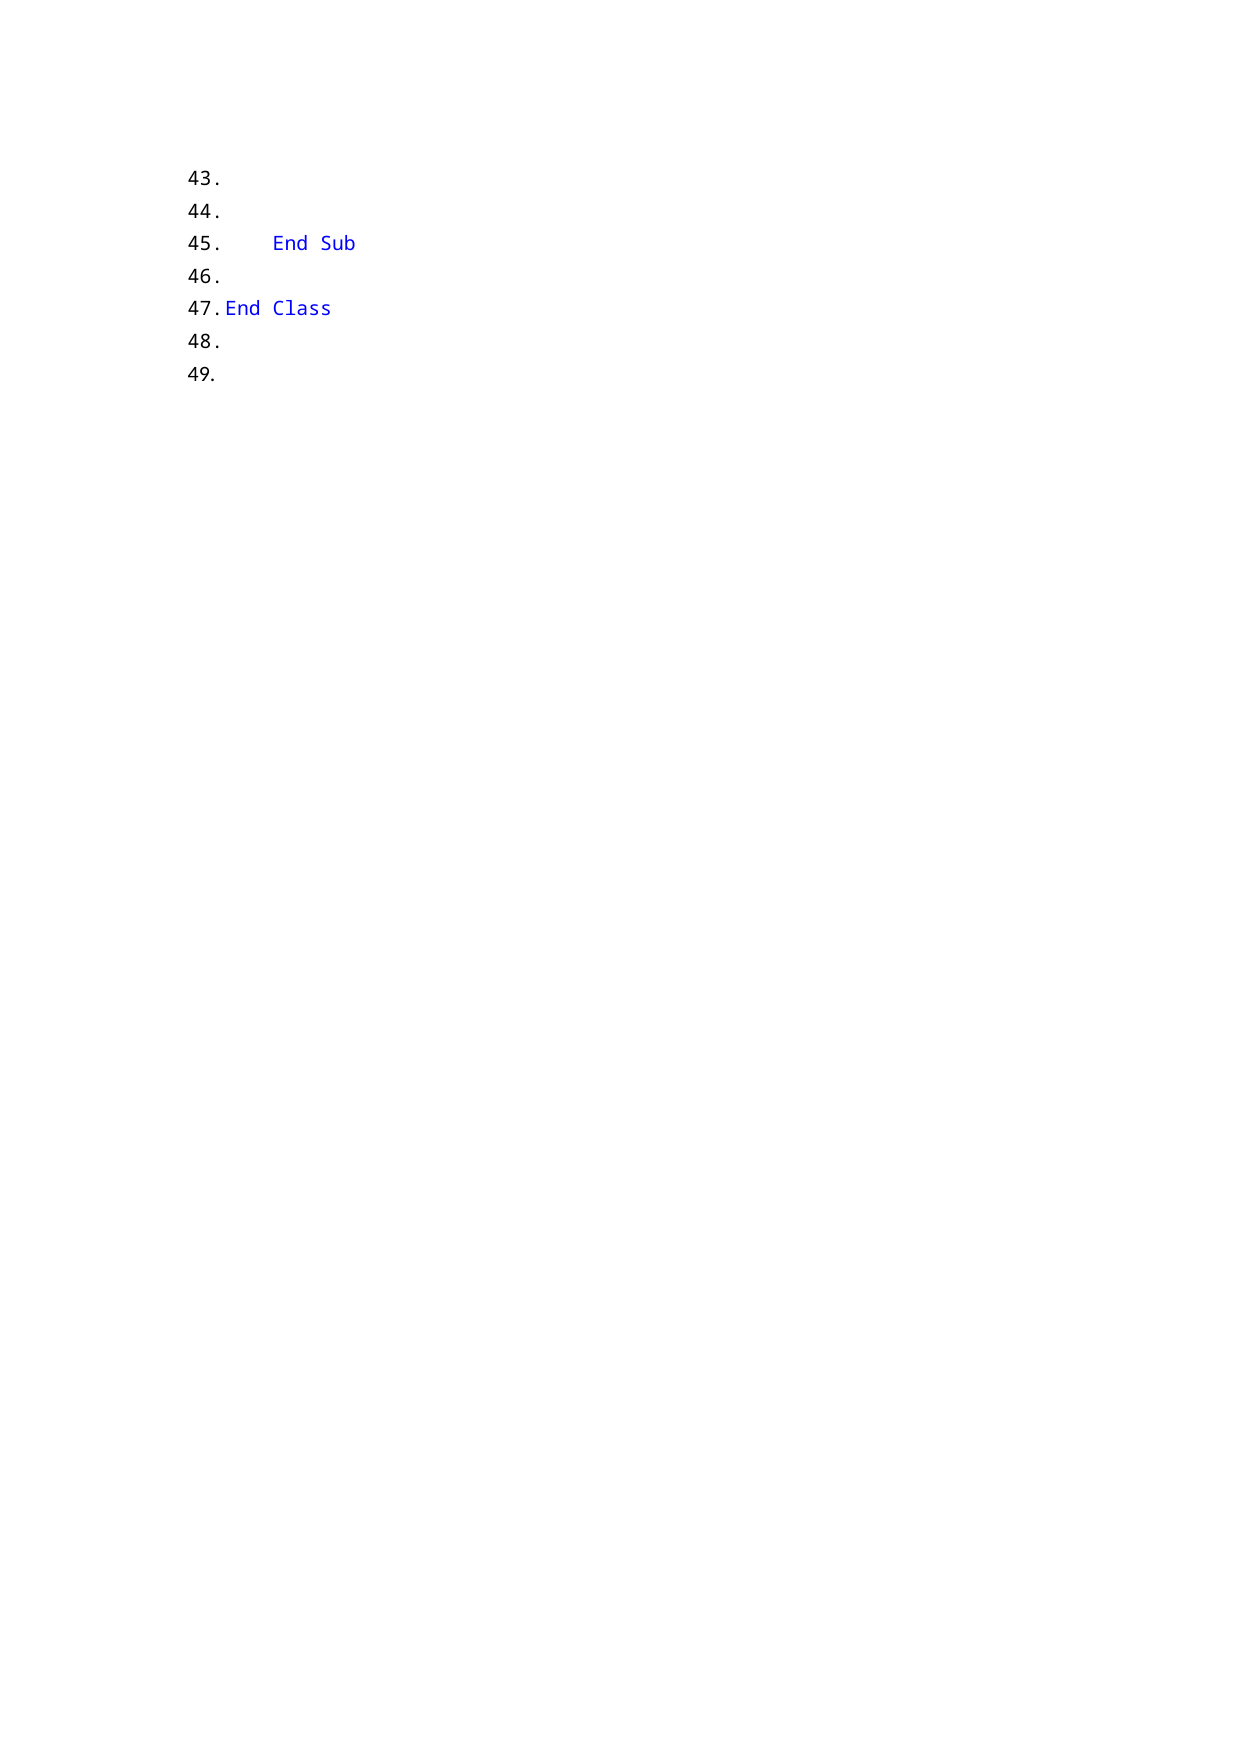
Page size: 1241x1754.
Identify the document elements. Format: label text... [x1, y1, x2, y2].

list End Sub [187, 227, 1053, 259]
list End Class [187, 292, 1053, 324]
